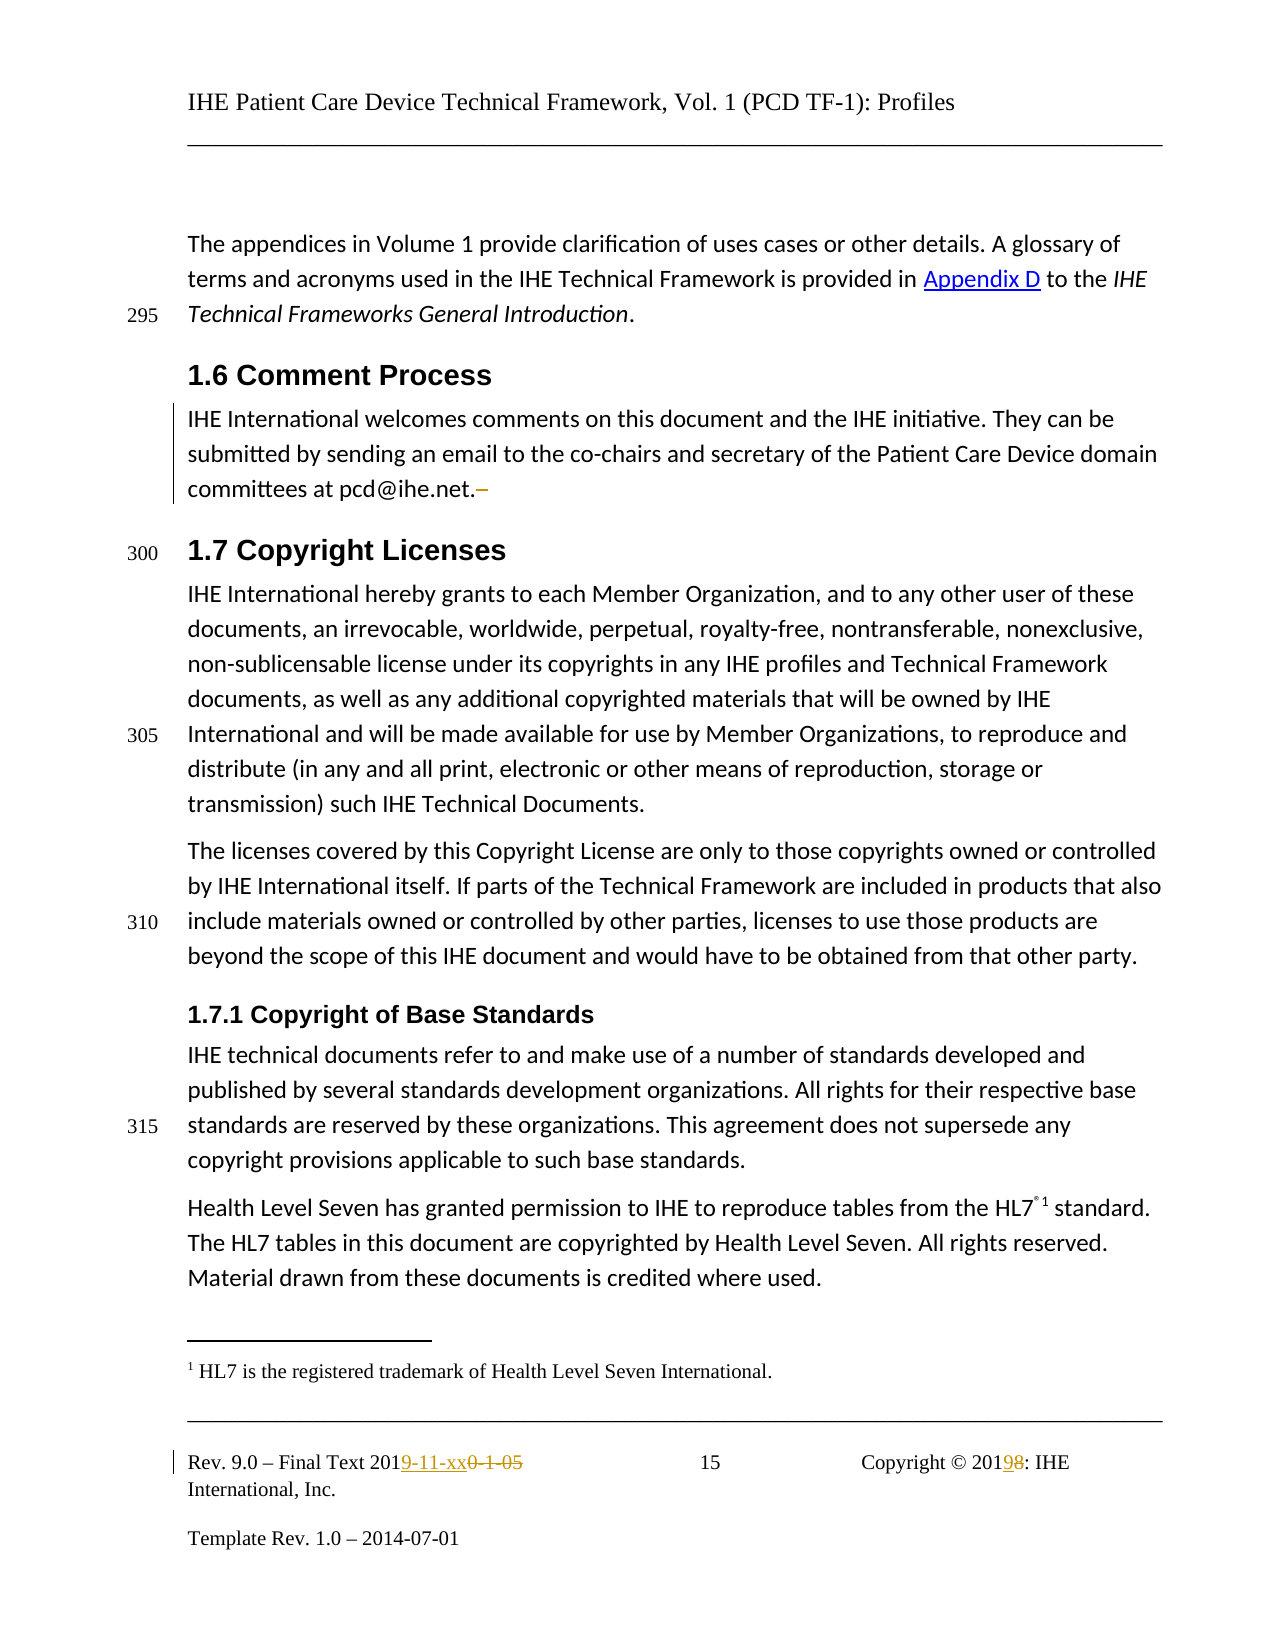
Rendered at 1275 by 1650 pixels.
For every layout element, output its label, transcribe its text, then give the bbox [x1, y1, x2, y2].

text The appendices in Volume 1 provide clarification of uses cases or other details. A glossary of terms and acronyms used in the IHE Technical Framework is provided in Appendix D to the IHE Technical Frameworks General Introduction. [187, 228, 1162, 329]
subtitle Copyright of Base Standards [187, 1000, 1162, 1029]
text IHE International welcomes comments on this document and the IHE initiative. They can be submitted by sending an email to the co-chairs and secretary of the Patient Care Device domain committees at pcd@ihe.net. [187, 403, 1162, 503]
text IHE technical documents refer to and make use of a number of standards developed and published by several standards development organizations. All rights for their respective base standards are reserved by these organizations. This agreement does not supersede any copyright provisions applicable to such base standards. [187, 1039, 1162, 1175]
text Health Level Seven has granted permission to IHE to reproduce tables from the HL7® standard. The HL7 tables in this document are copyrighted by Health Level Seven. All rights reserved. Material drawn from these documents is credited where used. [187, 1192, 1162, 1293]
text IHE International hereby grants to each Member Organization, and to any other user of these documents, an irrevocable, worldwide, perpetual, royalty-free, nontransferable, nonexclusive, non-sublicensable license under its copyrights in any IHE profiles and Technical Framework documents, as well as any additional copyrighted materials that will be owned by IHE International and will be made available for use by Member Organizations, to reproduce and distribute (in any and all print, electronic or other means of reproduction, storage or transmission) such IHE Technical Documents. [187, 578, 1162, 818]
text The licenses covered by this Copyright License are only to those copyrights owned or controlled by IHE International itself. If parts of the Technical Framework are included in products that also include materials owned or controlled by other parties, licenses to use those products are beyond the scope of this IHE document and would have to be obtained from that other party. [187, 835, 1162, 971]
subtitle Comment Process [187, 358, 1162, 392]
subtitle Copyright Licenses [187, 533, 1162, 567]
